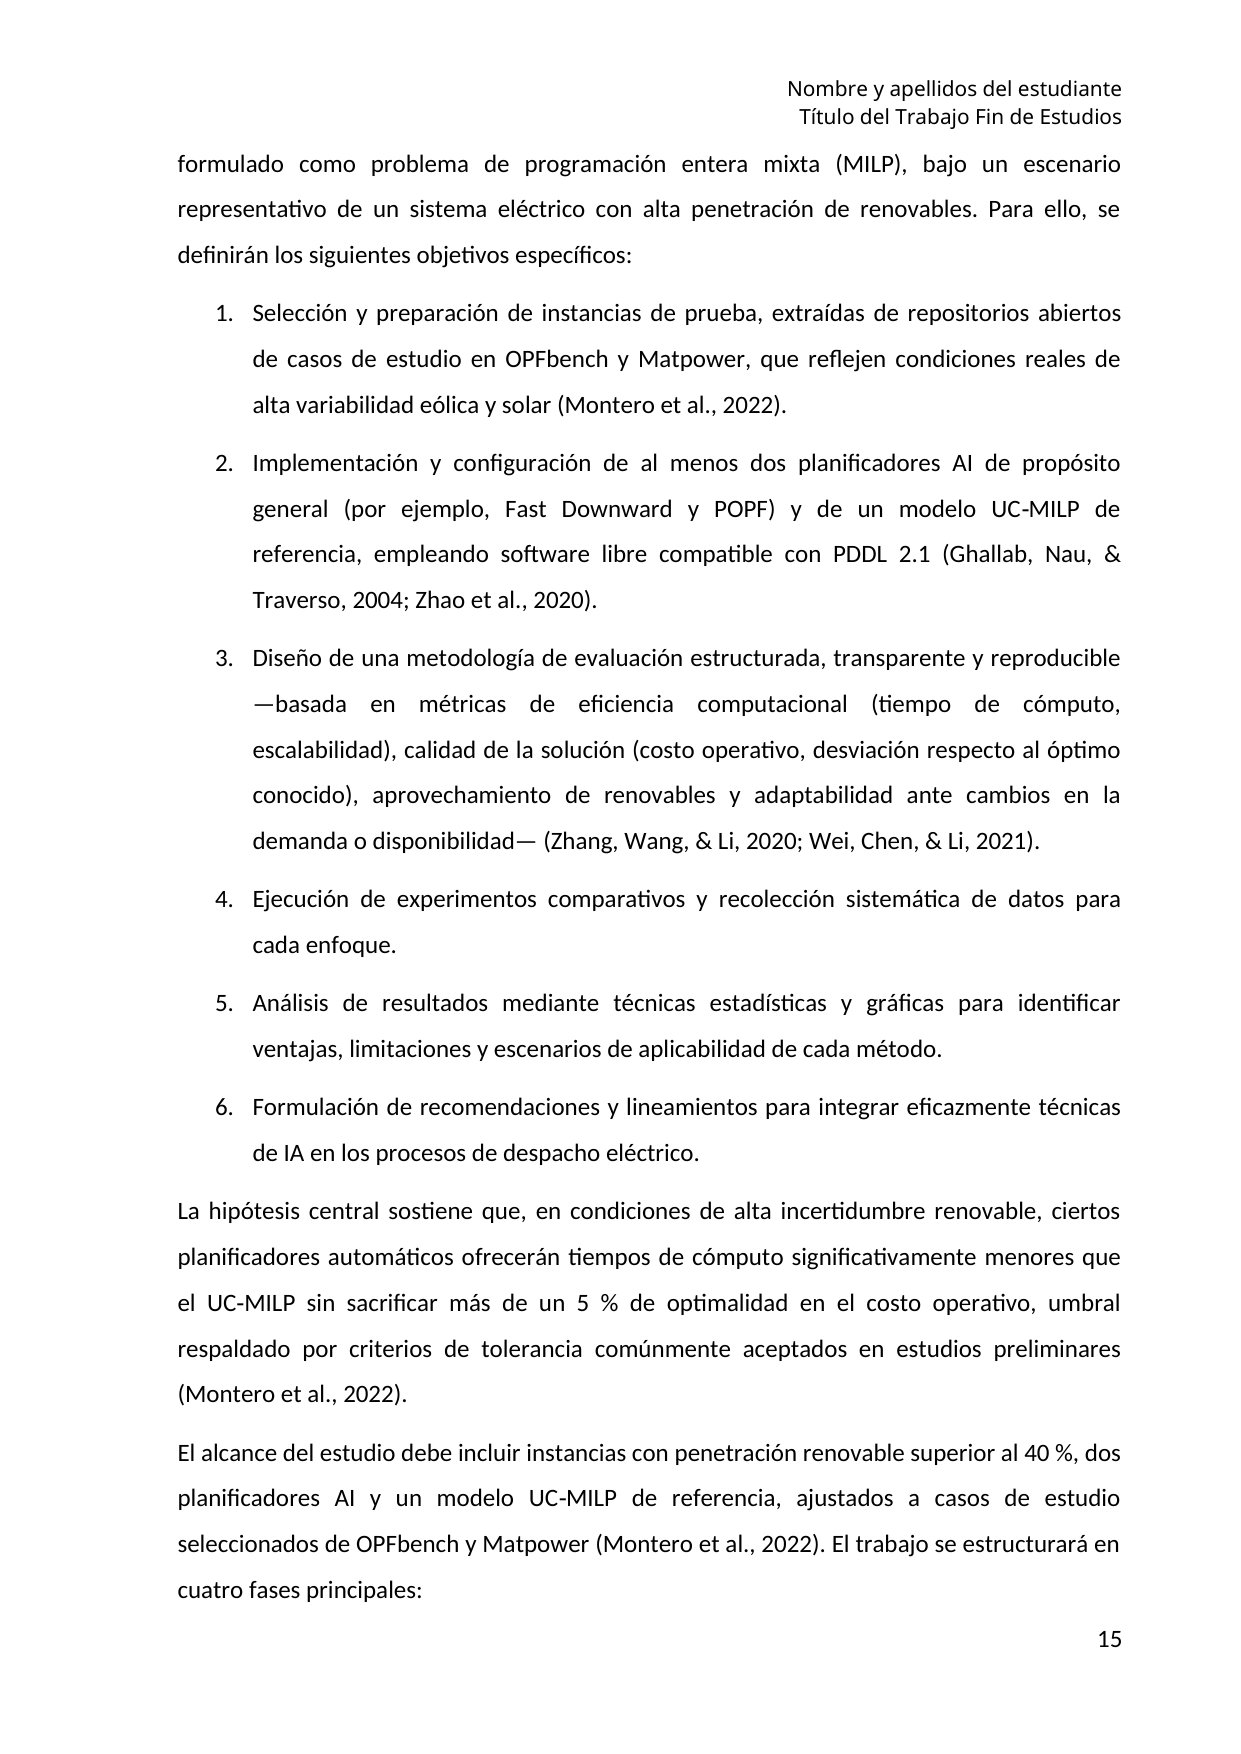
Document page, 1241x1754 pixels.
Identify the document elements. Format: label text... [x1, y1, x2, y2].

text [177, 148, 1122, 270]
text La hipótesis central sostiene que, en condiciones de alta incertidumbre renovable, ciertos planificadores automáticos ofrecerán tiempos de cómputo significativamente menores que el UC‐MILP sin sacrificar más de un 5 % de optimalidad en el costo operativo, umbral respaldado por criterios de tolerancia comúnmente aceptados en estudios preliminares (Montero et al., 2022). [177, 1196, 1122, 1409]
list Diseño de una metodología de evaluación estructurada, transparente y reproducible —basada en métricas de eficiencia computacional (tiempo de cómputo, escalabilidad), calidad de la solución (costo operativo, desviación respecto al óptimo conocido), aprovechamiento de renovables y adaptabilidad ante cambios en la demanda o disponibilidad— (Zhang, Wang, & Li, 2020; Wei, Chen, & Li, 2021). [215, 642, 1122, 856]
list Formulación de recomendaciones y lineamientos para integrar eficazmente técnicas de IA en los procesos de despacho eléctrico. [215, 1092, 1122, 1168]
list Implementación y configuración de al menos dos planificadores AI de propósito general (por ejemplo, Fast Downward y POPF) y de un modelo UC‐MILP de referencia, empleando software libre compatible con PDDL 2.1 (Ghallab, Nau, & Traverso, 2004; Zhao et al., 2020). [215, 447, 1122, 615]
list Análisis de resultados mediante técnicas estadísticas y gráficas para identificar ventajas, limitaciones y escenarios de aplicabilidad de cada método. [215, 988, 1122, 1064]
list Selección y preparación de instancias de prueba, extraídas de repositorios abiertos de casos de estudio en OPFbench y Matpower, que reflejen condiciones reales de alta variabilidad eólica y solar (Montero et al., 2022). [215, 297, 1122, 419]
list Ejecución de experimentos comparativos y recolección sistemática de datos para cada enfoque. [215, 884, 1122, 960]
text El alcance del estudio debe incluir instancias con penetración renovable superior al 40 %, dos planificadores AI y un modelo UC‐MILP de referencia, ajustados a casos de estudio seleccionados de OPFbench y Matpower (Montero et al., 2022). El trabajo se estructurará en cuatro fases principales: [177, 1437, 1122, 1604]
